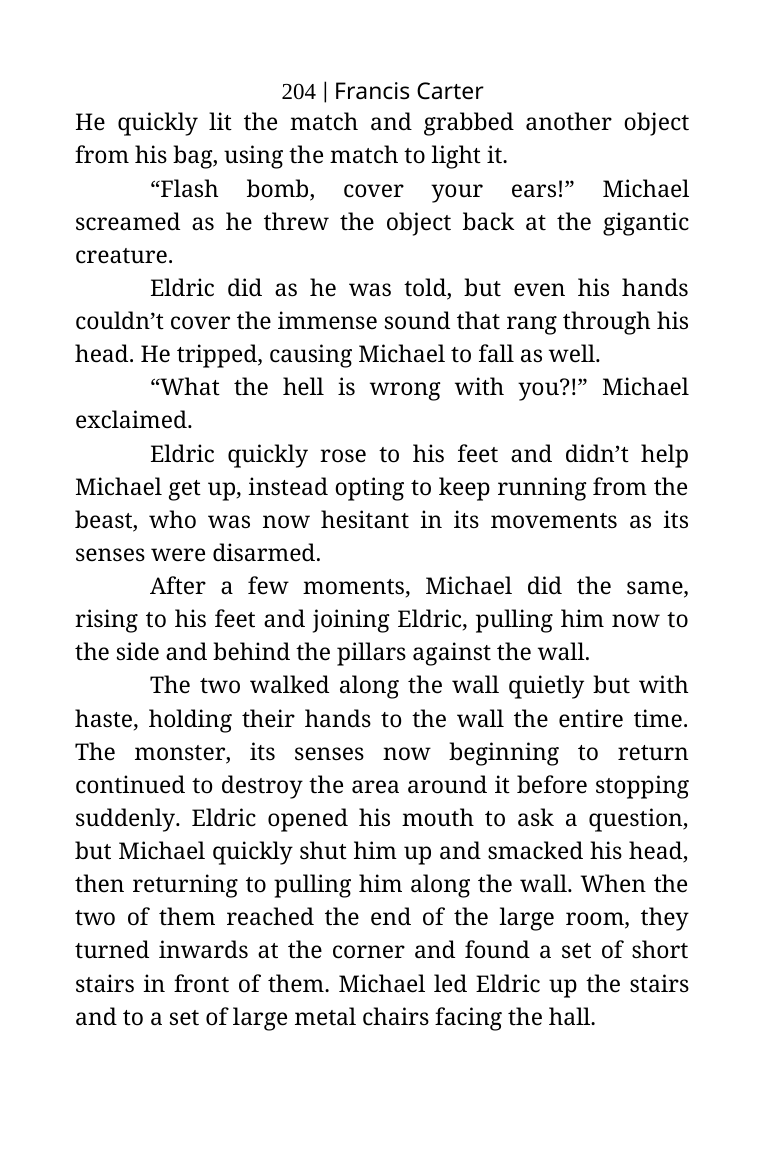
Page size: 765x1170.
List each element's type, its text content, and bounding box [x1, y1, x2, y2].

text After a few moments, Michael did the same, rising to his feet and joining Eldric, pulling him now to the side and behind the pillars against the wall. [75, 570, 690, 667]
text “Flash bomb, cover your ears!” Michael screamed as he threw the object back at the gigantic creature. [75, 172, 690, 270]
text The two walked along the wall quietly but with haste, holding their hands to the wall the entire time. The monster, its senses now beginning to return continued to destroy the area around it before stopping suddenly. Eldric opened his mouth to ask a question, but Michael quickly shut him up and smacked his head, then returning to pulling him along the wall. When the two of them reached the end of the large room, they turned inwards at the corner and found a set of short stairs in front of them. Michael led Eldric up the stairs and to a set of large metal chairs facing the hall. [75, 669, 690, 1032]
text “What the hell is wrong with you?!” Michael exclaimed. [75, 371, 690, 436]
text Eldric did as he was told, but even his hands couldn’t cover the immense sound that rang through his head. He tripped, causing Michael to fall as well. [75, 272, 690, 369]
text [75, 106, 690, 171]
text Eldric quickly rose to his feet and didn’t help Michael get up, instead opting to keep running from the beast, who was now hesitant in its movements as its senses were disarmed. [75, 437, 690, 568]
